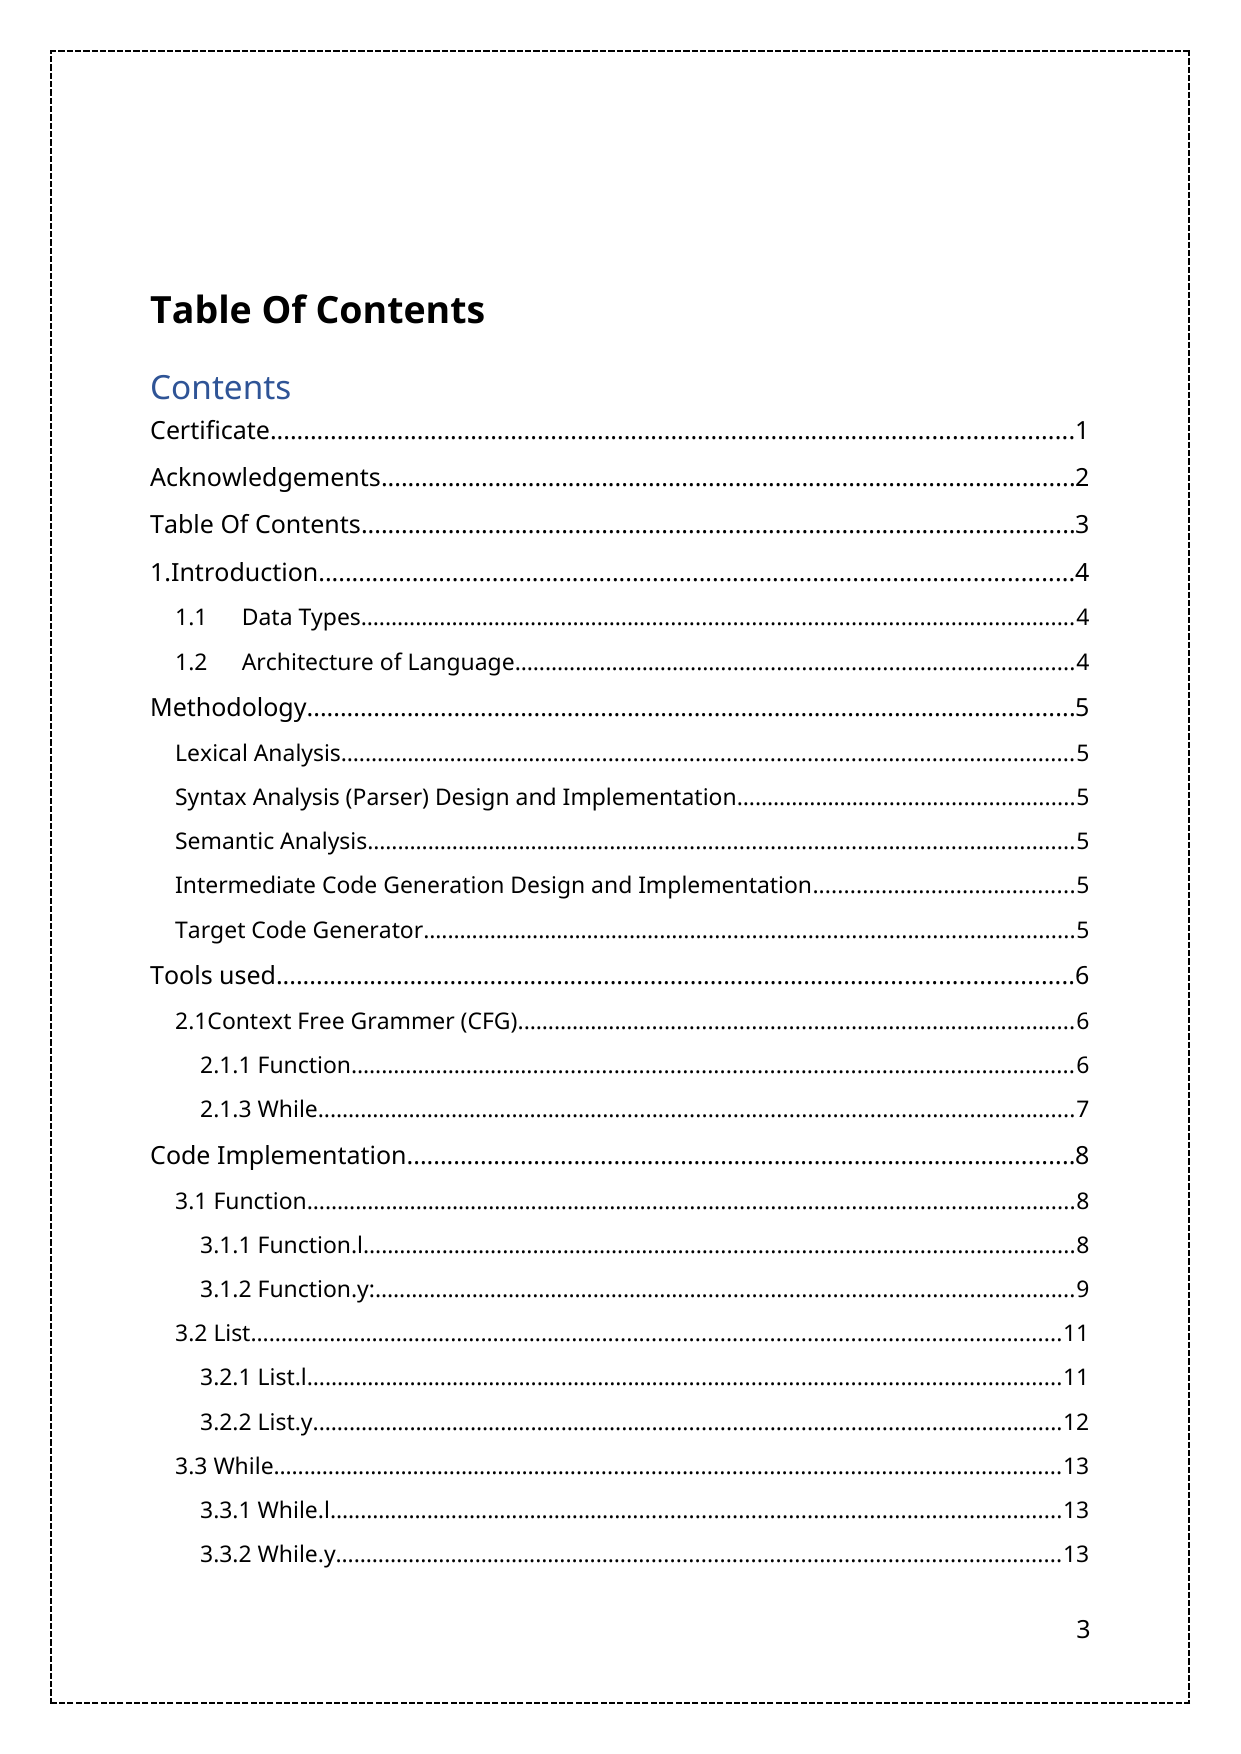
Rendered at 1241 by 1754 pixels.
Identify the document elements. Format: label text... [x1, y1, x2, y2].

subtitle Table Of Contents [150, 283, 1090, 334]
